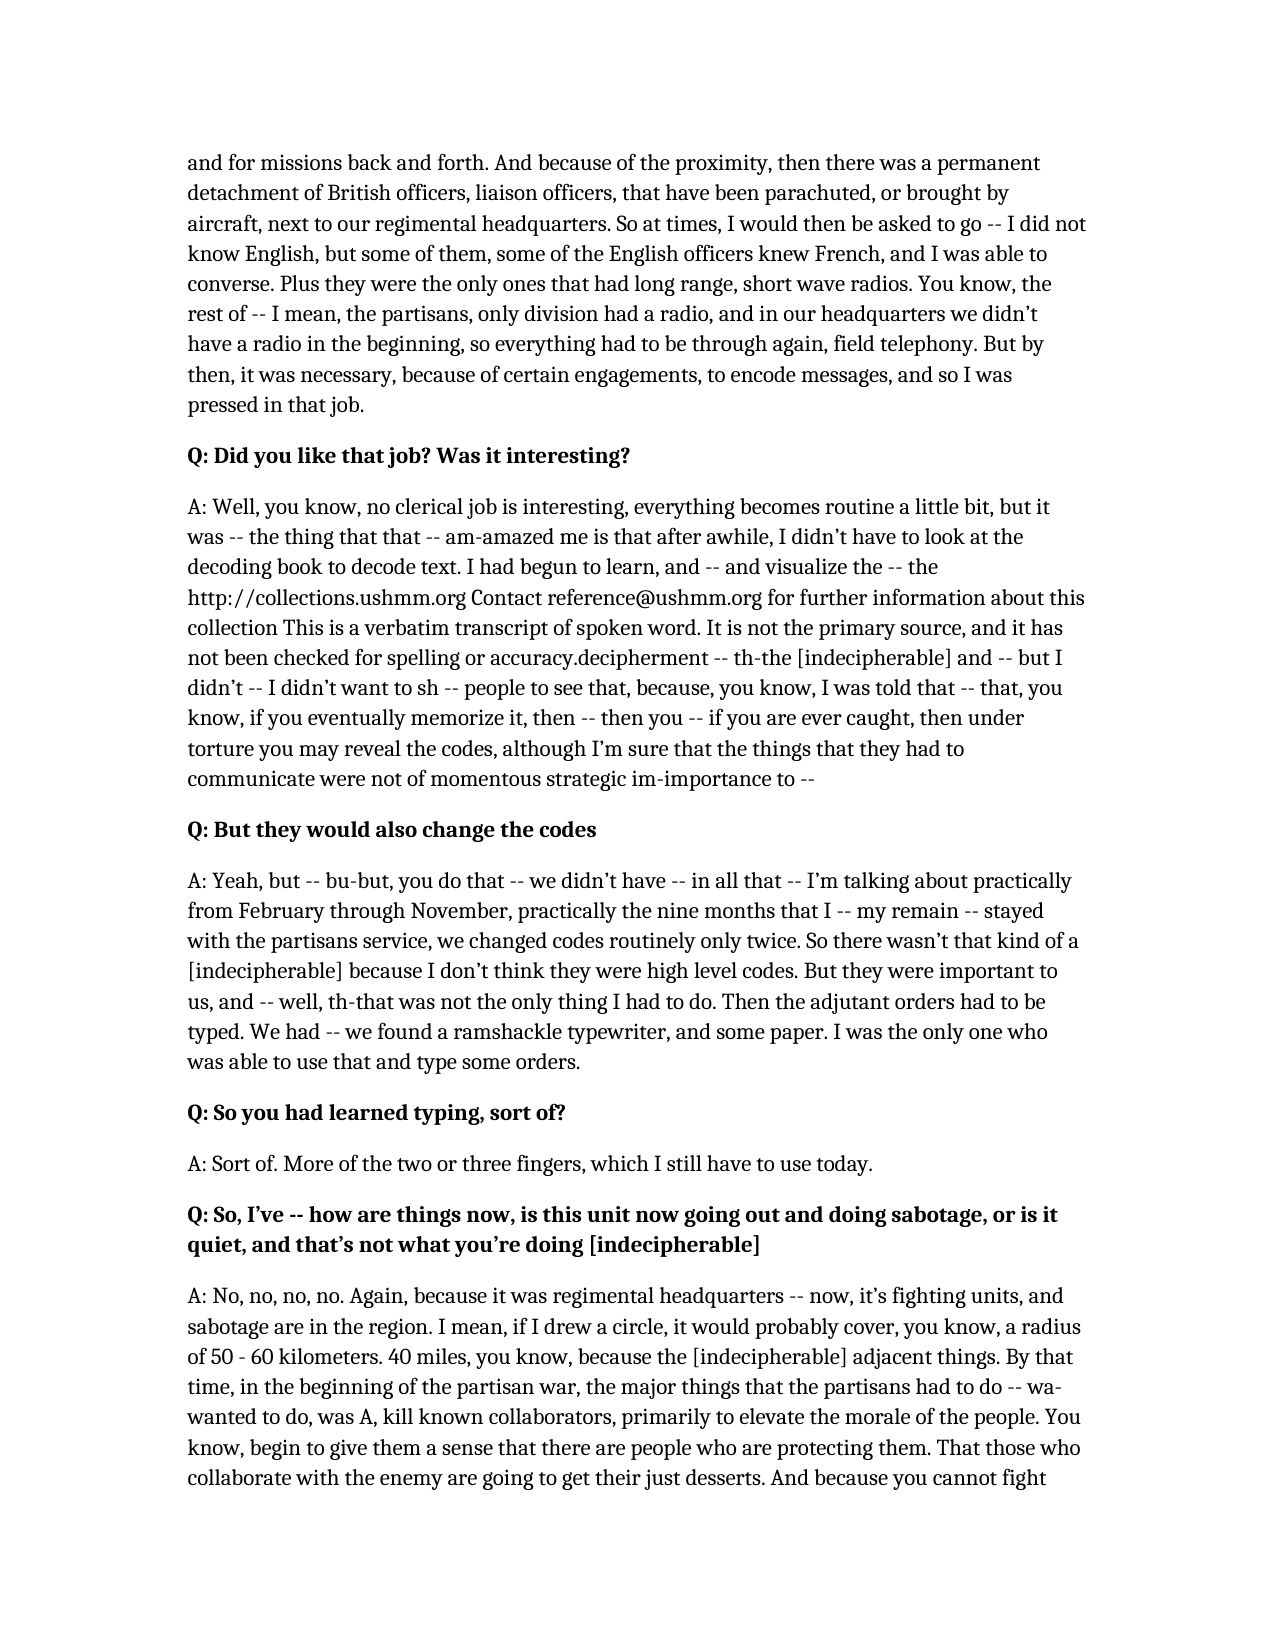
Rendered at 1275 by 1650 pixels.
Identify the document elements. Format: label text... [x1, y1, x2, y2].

text A: Yeah, but -- bu-but, you do that -- we didn’t have -- in all that -- I’m talking about practically from February through November, practically the nine months that I -- my remain -- stayed with the partisans service, we changed codes routinely only twice. So there wasn’t that kind of a [indecipherable] because I don’t think they were high level codes. But they were important to us, and -- well, th-that was not the only thing I had to do. Then the adjutant orders had to be typed. We had -- we found a ramshackle typewriter, and some paper. I was the only one who was able to use that and type some orders. [187, 868, 1087, 1075]
text Q: But they would also change the codes [187, 817, 1087, 843]
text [187, 1283, 1087, 1491]
text A: Well, you know, no clerical job is interesting, everything becomes routine a little bit, but it was -- the thing that that -- am-amazed me is that after awhile, I didn’t have to look at the decoding book to decode text. I had begun to learn, and -- and visualize the -- the http://collections.ushmm.org Contact reference@ushmm.org for further information about this collection This is a verbatim transcript of spoken word. It is not the primary source, and it has not been checked for spelling or accuracy.decipherment -- th-the [indecipherable] and -- but I didn’t -- I didn’t want to sh -- people to see that, because, you know, I was told that -- that, you know, if you eventually memorize it, then -- then you -- if you are ever caught, then under torture you may reveal the codes, although I’m sure that the things that they had to communicate were not of momentous strategic im-importance to -- [187, 494, 1087, 792]
text Q: So you had learned typing, sort of? [187, 1100, 1087, 1126]
text A: Sort of. More of the two or three fingers, which I still have to use today. [187, 1151, 1087, 1177]
text Q: So, I’ve -- how are things now, is this unit now going out and doing sabotage, or is it quiet, and that’s not what you’re doing [indecipherable] [187, 1202, 1087, 1259]
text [187, 150, 1087, 418]
text Q: Did you like that job? Was it interesting? [187, 443, 1087, 469]
